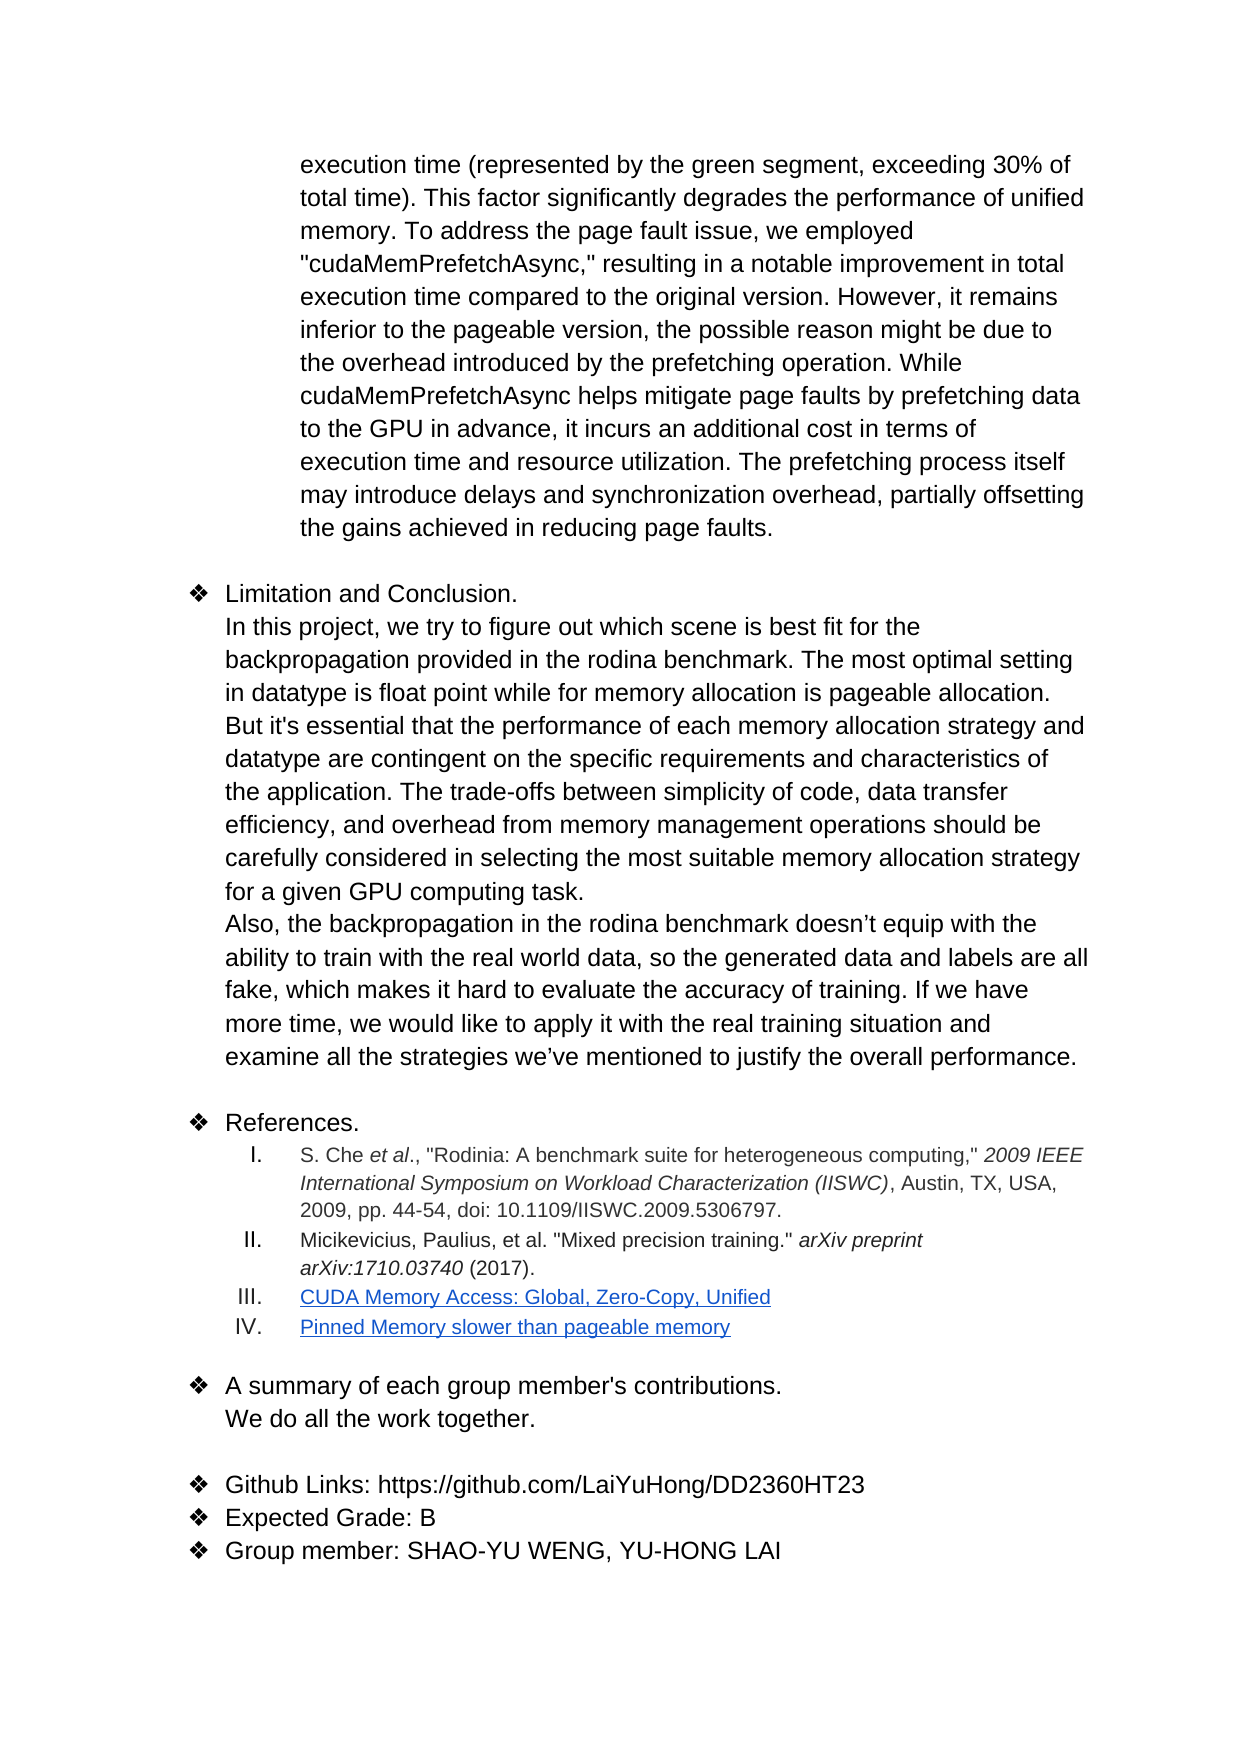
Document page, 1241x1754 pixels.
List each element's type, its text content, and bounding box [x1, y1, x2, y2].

list Micikevicius, Paulius, et al. "Mixed precision training." arXiv preprint arXiv:1710.03740 (2017). [262, 1226, 1090, 1279]
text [300, 150, 1090, 542]
text We do all the work together. [150, 1404, 1090, 1433]
text Also, the backpropagation in the rodina benchmark doesn’t equip with the ability to train with the real world data, so the generated data and labels are all fake, which makes it hard to evaluate the accuracy of training. If we have more time, we would like to apply it with the real training situation and examine all the strategies we’ve mentioned to justify the overall performance. [225, 909, 1090, 1070]
list Github Links: https://github.com/LaiYuHong/DD2360HT23 [187, 1470, 1090, 1499]
list S. Che et al., "Rodinia: A benchmark suite for heterogeneous computing," 2009 IEEE International Symposium on Workload Characterization (IISWC), Austin, TX, USA, 2009, pp. 44-54, doi: 10.1109/IISWC.2009.5306797. [262, 1141, 1090, 1222]
list Limitation and Conclusion. [187, 579, 1090, 608]
text In this project, we try to figure out which scene is best fit for the backpropagation provided in the rodina benchmark. The most optimal setting in datatype is float point while for memory allocation is pageable allocation. But it's essential that the performance of each memory allocation strategy and datatype are contingent on the specific requirements and characteristics of the application. The trade-offs between simplicity of code, data transfer efficiency, and overhead from memory management operations should be carefully considered in selecting the most suitable memory allocation strategy for a given GPU computing task. [225, 612, 1090, 905]
list Expected Grade: B [187, 1503, 1090, 1532]
list A summary of each group member's contributions. [187, 1371, 1090, 1399]
list CUDA Memory Access: Global, Zero-Copy, Unified [300, 1283, 1090, 1309]
list References. [187, 1108, 1090, 1136]
list Pinned Memory slower than pageable memory [300, 1313, 1090, 1339]
list Group member: SHAO-YU WENG, YU-HONG LAI [187, 1536, 1090, 1565]
